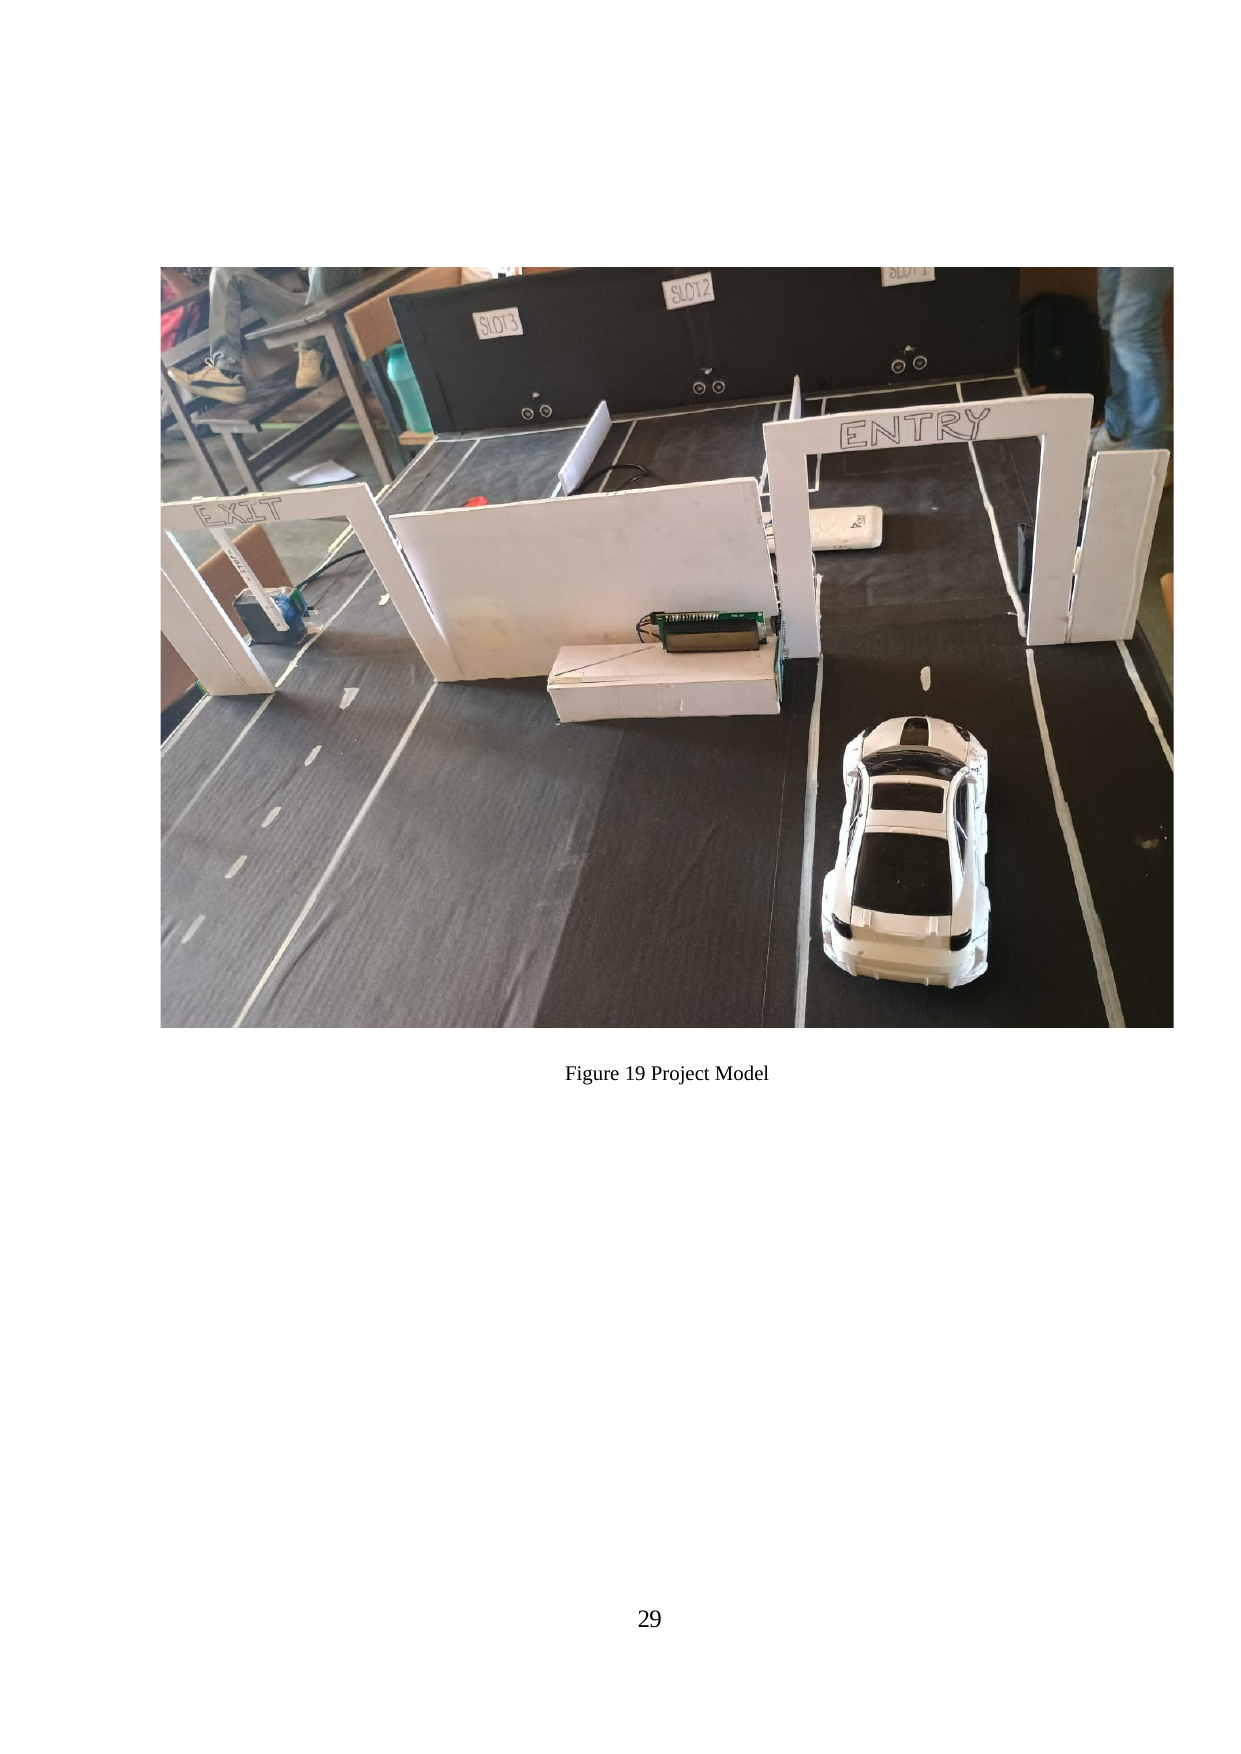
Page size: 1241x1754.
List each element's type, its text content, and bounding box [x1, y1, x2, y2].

picture [160, 267, 1174, 1028]
text Figure 19 Project Model [161, 1061, 1173, 1085]
